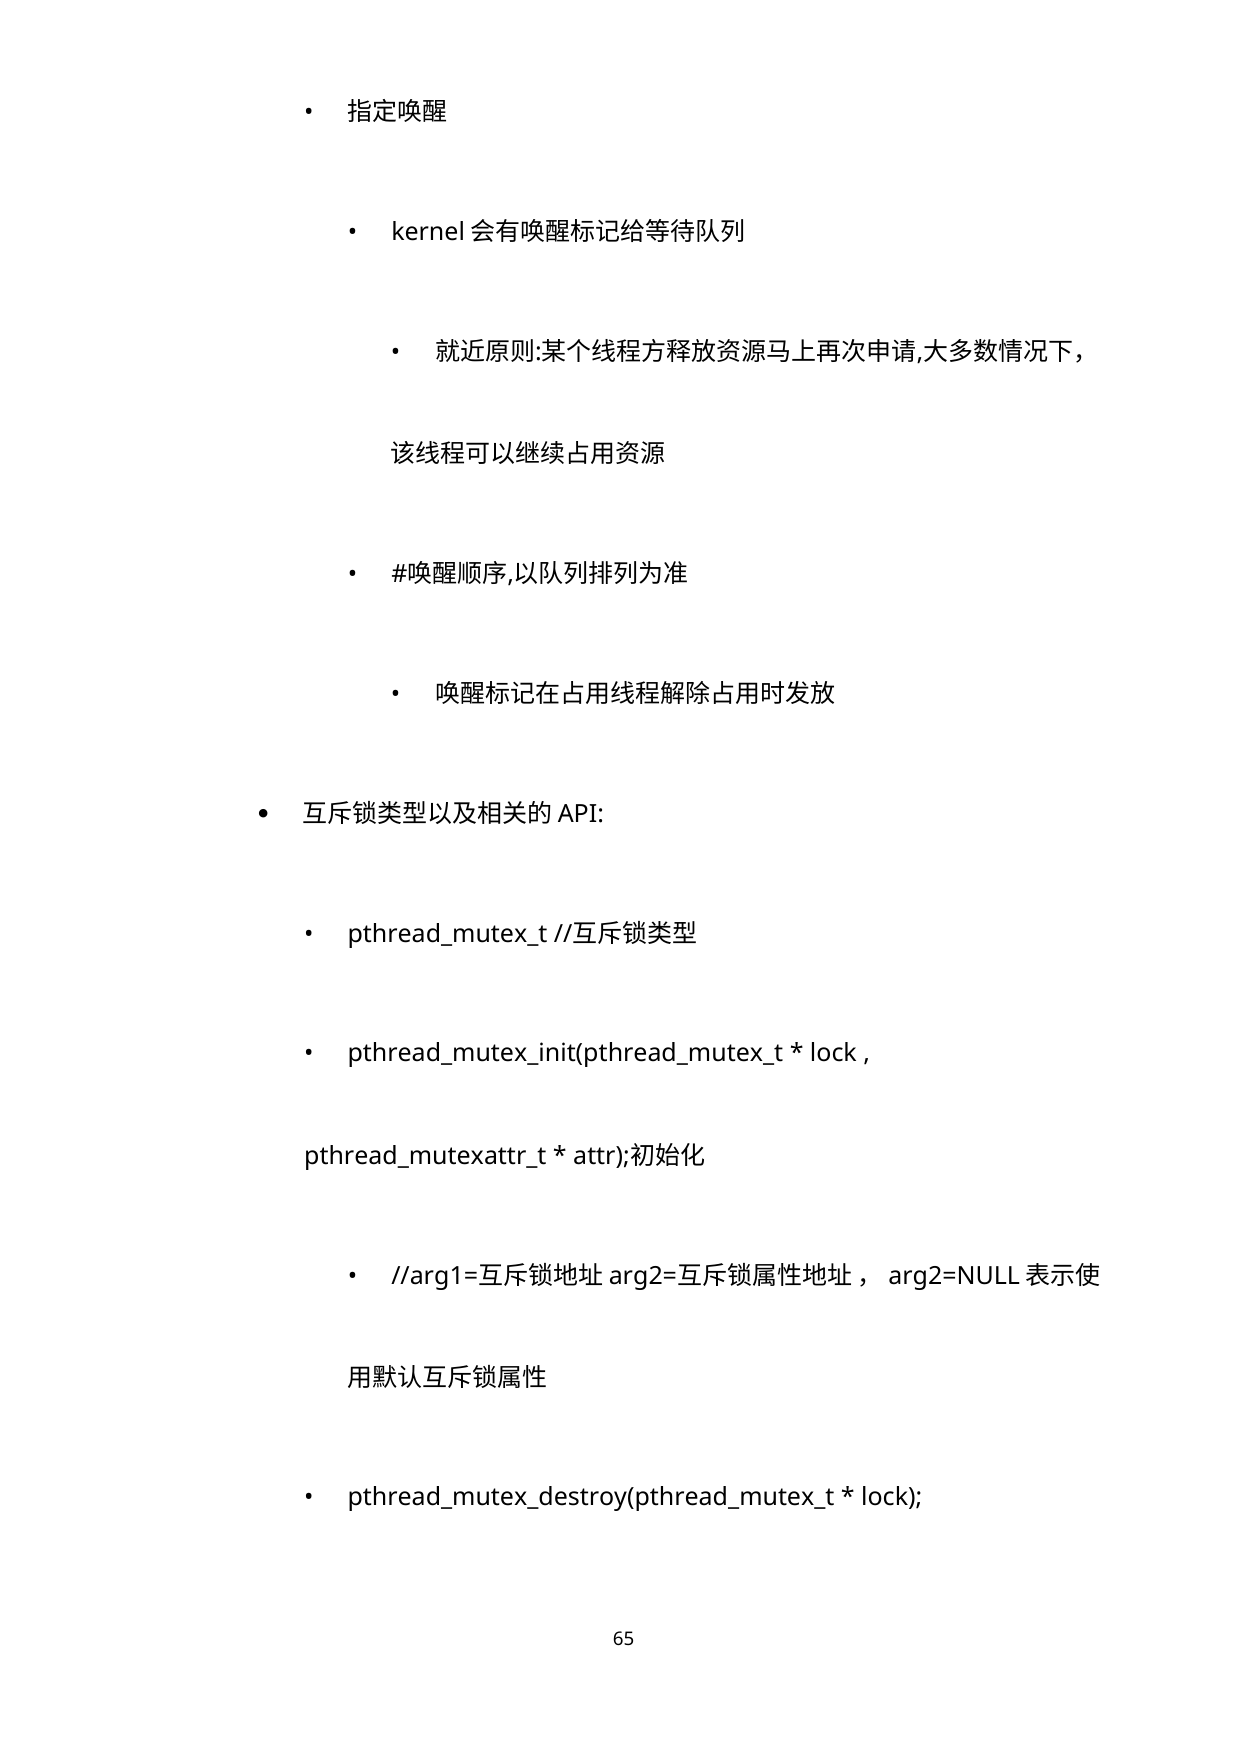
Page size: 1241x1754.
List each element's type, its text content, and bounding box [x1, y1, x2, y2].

text • pthread_mutex_t //互斥锁类型 [304, 898, 1118, 966]
text • //arg1=互斥锁地址 arg2=互斥锁属性地址 ， arg2=NULL表示使用默认互斥锁属性 [348, 1239, 1118, 1409]
text • 唤醒标记在占用线程解除占用时发放 [391, 658, 1118, 726]
text • #唤醒顺序,以队列排列为准 [348, 538, 1118, 606]
text • 指定唤醒 [304, 76, 1118, 144]
text • pthread_mutex_init(pthread_mutex_t * lock , pthread_mutexattr_t * attr);初始化 [304, 1018, 1118, 1187]
text • kernel会有唤醒标记给等待队列 [348, 196, 1118, 264]
list 互斥锁类型以及相关的API: [259, 778, 1118, 846]
text • 就近原则:某个线程方释放资源马上再次申请,大多数情况下，该线程可以继续占用资源 [391, 316, 1118, 486]
text • pthread_mutex_destroy(pthread_mutex_t * lock); [304, 1461, 1118, 1529]
